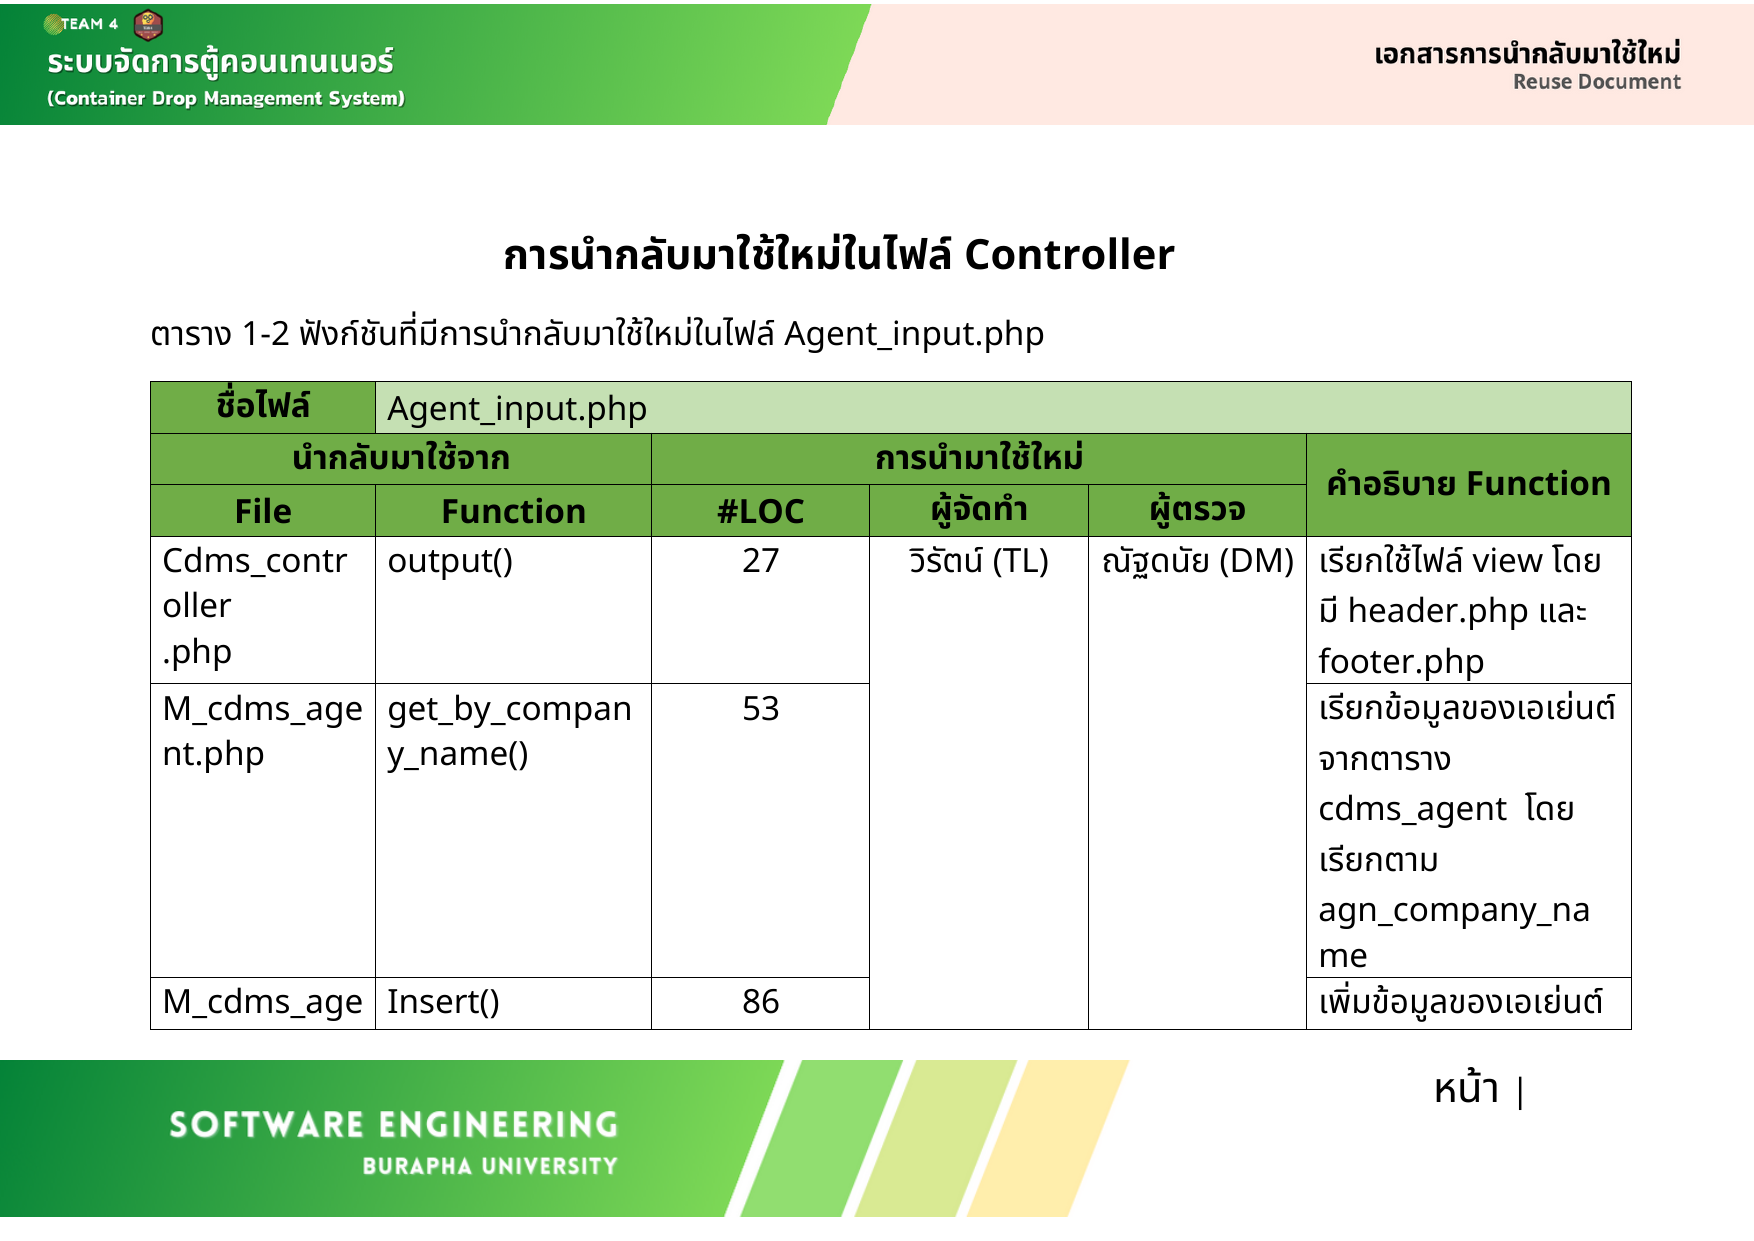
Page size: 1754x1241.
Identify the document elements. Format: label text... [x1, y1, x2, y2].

table_cell Function [376, 485, 651, 536]
table_cell M_cdms_agent.php [151, 684, 375, 977]
table_cell output() [376, 537, 651, 683]
table_header Agent_input.php [376, 382, 1631, 433]
table_cell คำอธิบาย Function [1307, 434, 1631, 536]
table_cell #LOC [652, 485, 869, 536]
picture [0, 1060, 1754, 1217]
table_cell Cdms_controller .php [151, 537, 375, 683]
table_cell ณัฐดนัย (DM) [1089, 537, 1306, 1028]
table_cell ผู้ตรวจ [1089, 485, 1306, 536]
table_cell ผู้จัดทำ [870, 485, 1088, 536]
table_cell get_by_company_name() [376, 684, 651, 977]
table_cell 53 [652, 684, 869, 977]
table_cell วิรัตน์ (TL) [870, 537, 1088, 1028]
picture [0, 4, 1754, 125]
table_cell File [151, 485, 375, 536]
table_cell การนำมาใช้ใหม่ [652, 434, 1306, 484]
table_cell นำกลับมาใช้จาก [151, 434, 651, 484]
text ตาราง 1-2 ฟังก์ชันที่มีการนำกลับมาใช้ใหม่ในไฟล์ Agent_input.php [150, 310, 1529, 361]
table_cell เรียกใช้ไฟล์ view โดยมี header.php และ footer.php [1307, 537, 1631, 683]
text การนำกลับมาใช้ใหม่ในไฟล์ Controller [150, 225, 1529, 288]
table_cell เพิ่มข้อมูลของเอเย่นต์ในตาราง cdms_agent [1307, 978, 1631, 1028]
table_cell 27 [652, 537, 869, 683]
table_header ชื่อไฟล์ [151, 382, 375, 433]
table_cell 86 [652, 978, 869, 1028]
table_cell Insert() [376, 978, 651, 1028]
table_cell เรียกข้อมูลของเอเย่นต์จากตาราง cdms_agent โดยเรียกตาม agn_company_name [1307, 684, 1631, 977]
table_cell M_cdms_agent.php [151, 978, 375, 1028]
